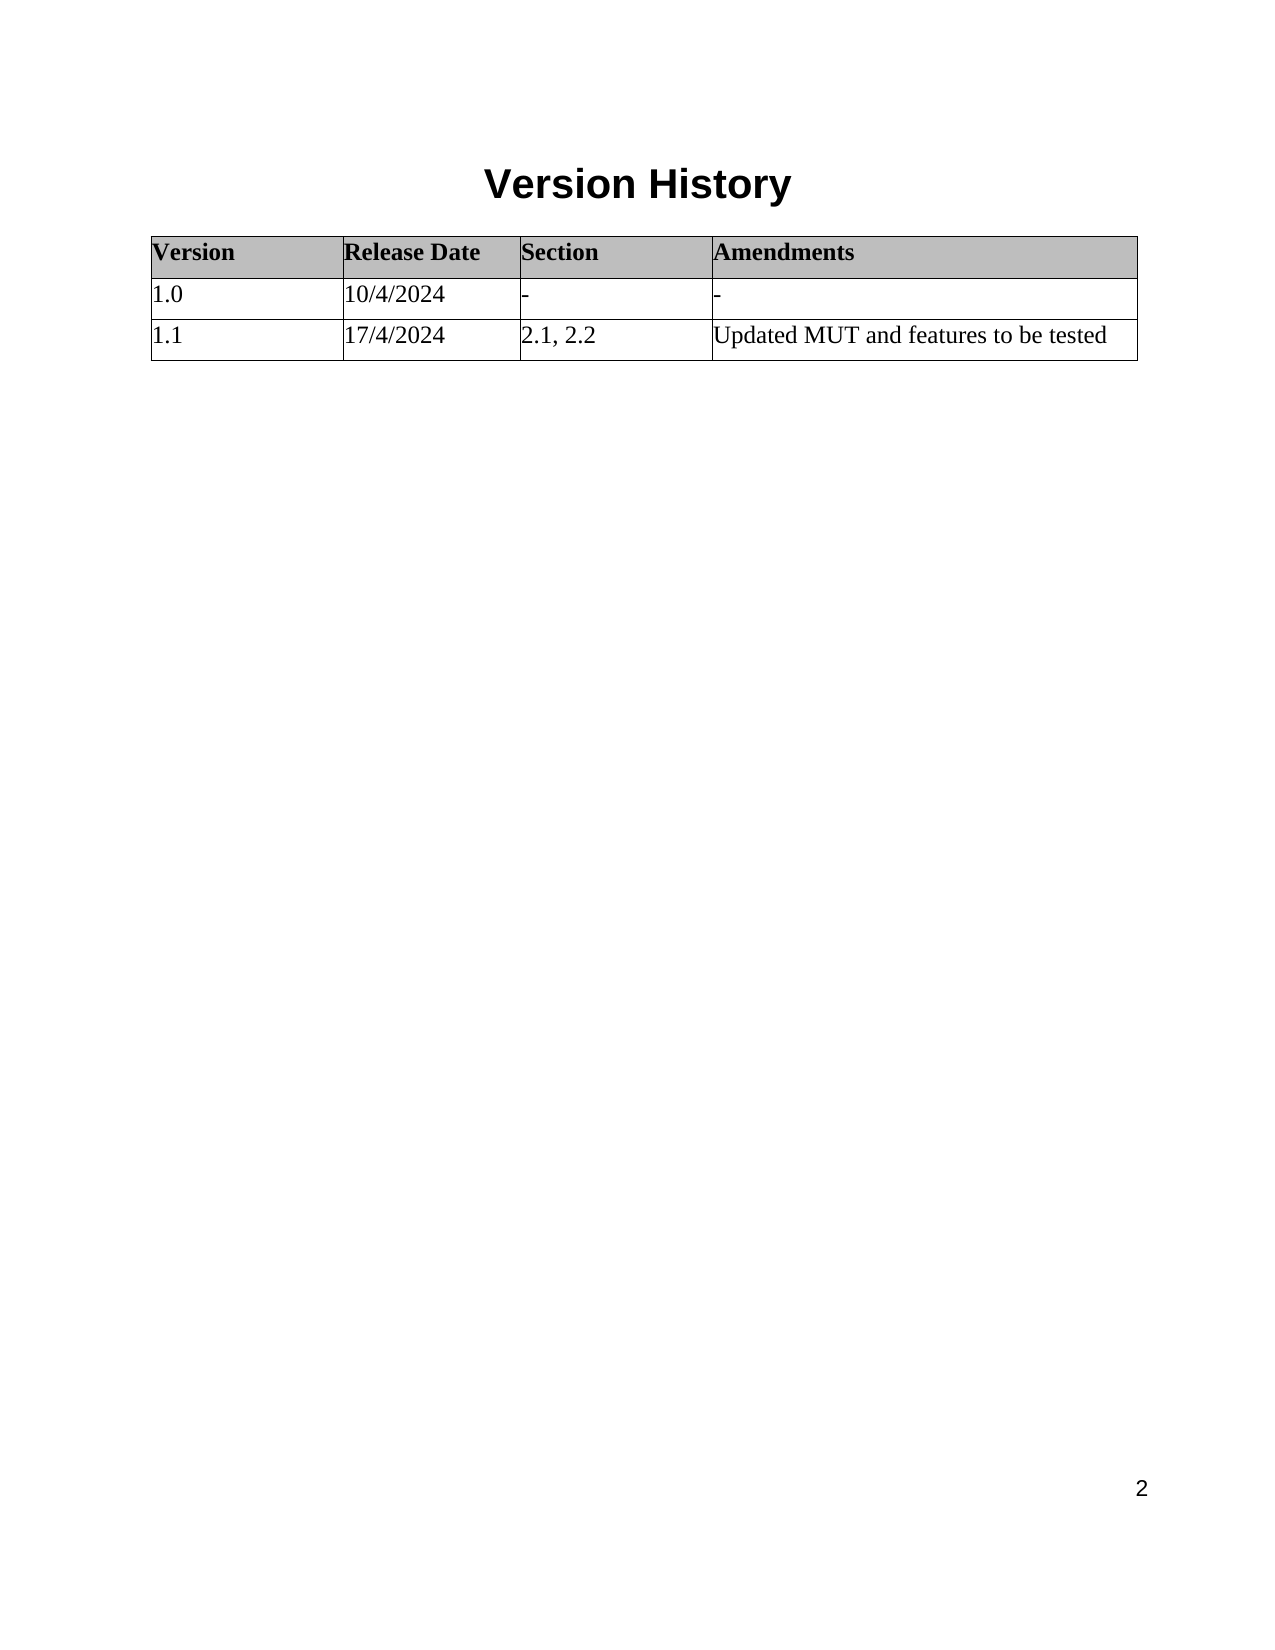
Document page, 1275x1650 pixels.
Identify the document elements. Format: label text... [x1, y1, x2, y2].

table_cell 17/4/2024 [344, 320, 520, 360]
table_header Release Date [344, 237, 520, 278]
table_header Section [521, 237, 712, 278]
table_cell 1.1 [152, 320, 343, 360]
table_cell 2.1, 2.2 [521, 320, 712, 360]
table_cell Updated MUT and features to be tested [713, 320, 1137, 360]
table_cell 10/4/2024 [344, 279, 520, 319]
table_cell 1.0 [152, 279, 343, 319]
table_cell - [713, 279, 1137, 319]
table_cell - [521, 279, 712, 319]
table_header Version [152, 237, 343, 278]
subtitle Version History [296, 159, 979, 207]
table_header Amendments [713, 237, 1137, 278]
